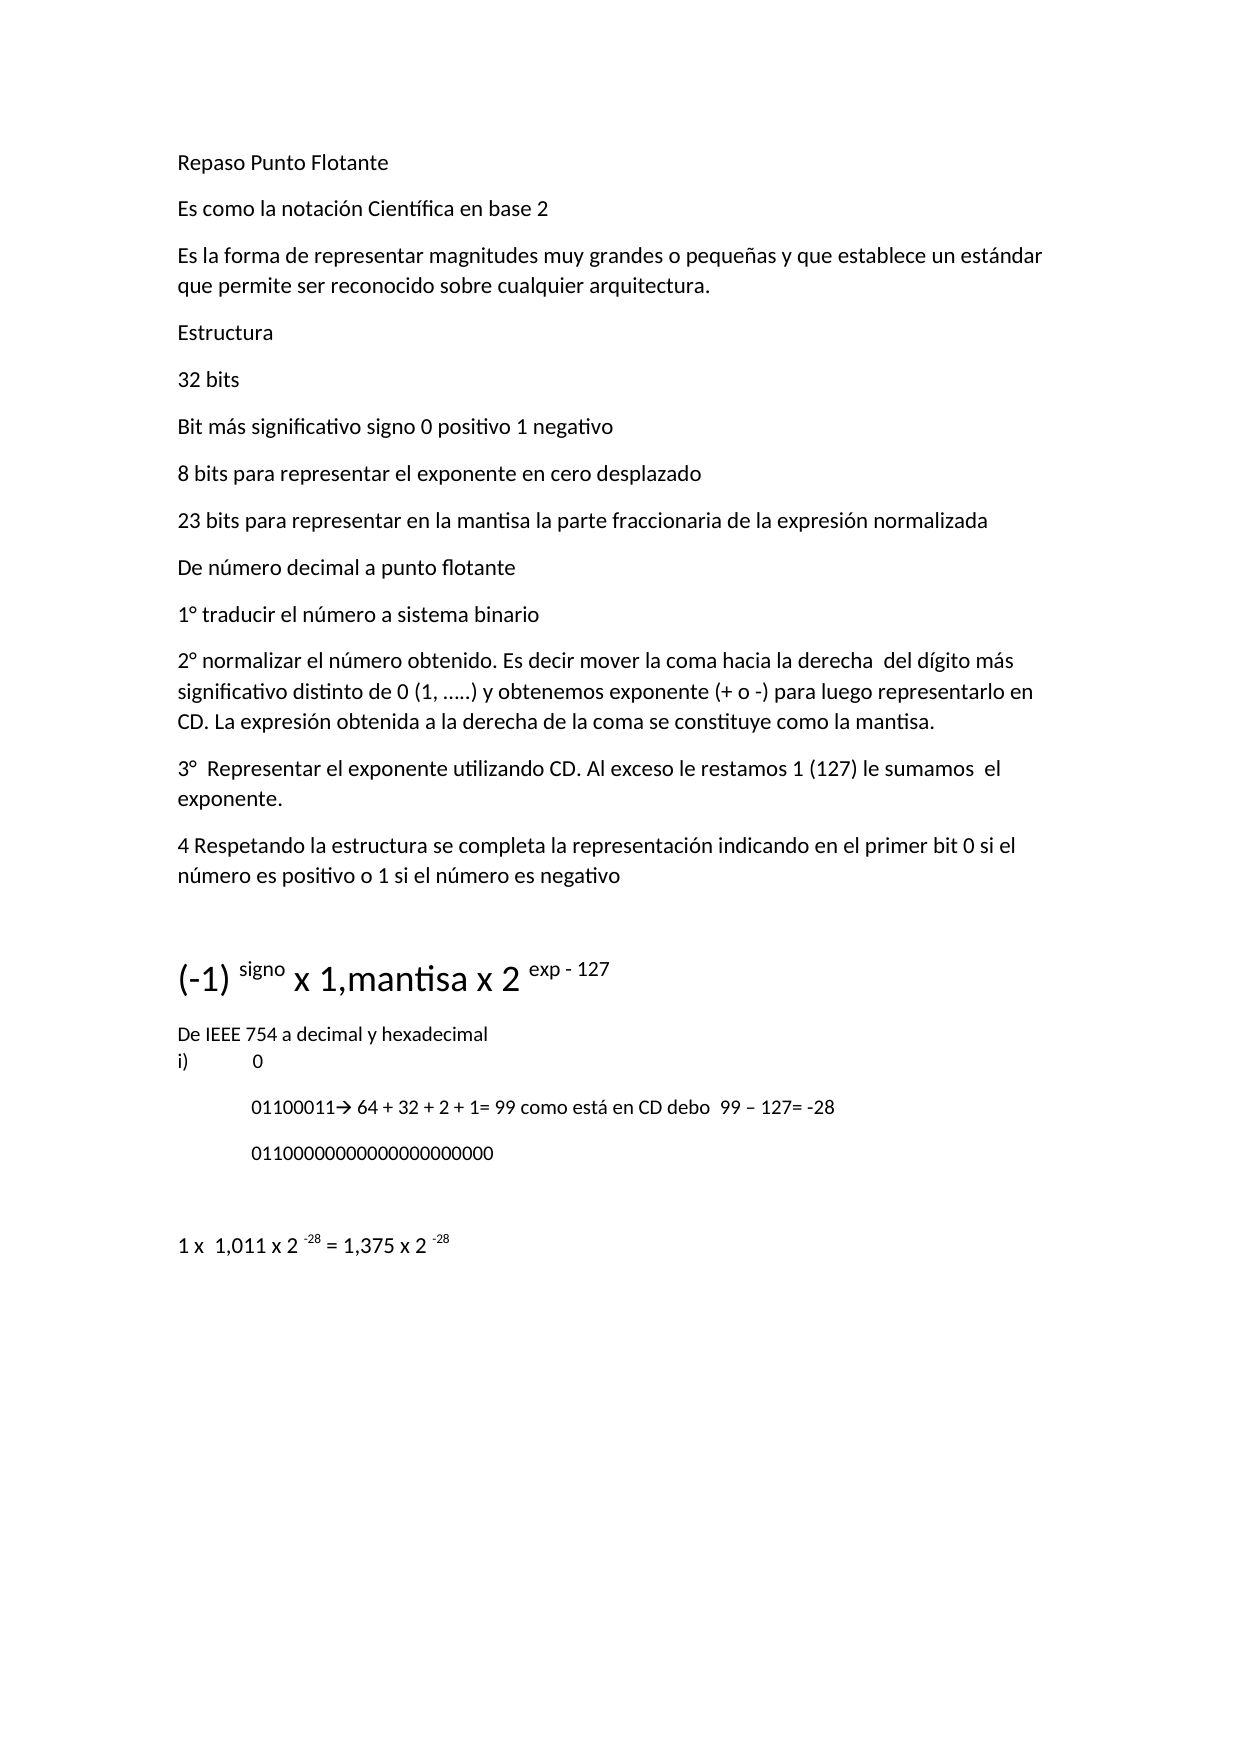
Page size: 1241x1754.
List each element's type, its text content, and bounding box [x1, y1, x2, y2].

text De número decimal a punto flotante [177, 553, 1063, 581]
text 8 bits para representar el exponente en cero desplazado [177, 459, 1063, 487]
text 32 bits [177, 365, 1063, 393]
text Bit más significativo signo 0 positivo 1 negativo [177, 412, 1063, 440]
text 4 Respetando la estructura se completa la representación indicando en el primer bit 0 si el número es positivo o 1 si el número es negativo [177, 831, 1063, 889]
text 01100000000000000000000 [177, 1140, 1063, 1165]
text 01100011🡪 64 + 32 + 2 + 1= 99 como está en CD debo 99 – 127= -28 [177, 1092, 1063, 1121]
text De IEEE 754 a decimal y hexadecimal i) 0 [177, 1021, 1063, 1074]
text Es como la notación Científica en base 2 [177, 194, 1063, 222]
text 23 bits para representar en la mantisa la parte fraccionaria de la expresión normalizada [177, 506, 1063, 534]
text 1° traducir el número a sistema binario [177, 600, 1063, 628]
text 2° normalizar el número obtenido. Es decir mover la coma hacia la derecha del dígito más significativo distinto de 0 (1, …..) y obtenemos exponente (+ o -) para luego representarlo en CD. La expresión obtenida a la derecha de la coma se constituye como la mantisa. [177, 647, 1063, 735]
text Es la forma de representar magnitudes muy grandes o pequeñas y que establece un estándar que permite ser reconocido sobre cualquier arquitectura. [177, 241, 1063, 299]
text 1 x 1,011 x 2 -28 = 1,375 x 2 -28 [177, 1231, 1063, 1259]
text Estructura [177, 318, 1063, 346]
text (-1) signo x 1,mantisa x 2 exp - 127 [177, 955, 1063, 1001]
text Repaso Punto Flotante [177, 148, 1063, 176]
text 3° Representar el exponente utilizando CD. Al exceso le restamos 1 (127) le sumamos el exponente. [177, 754, 1063, 812]
